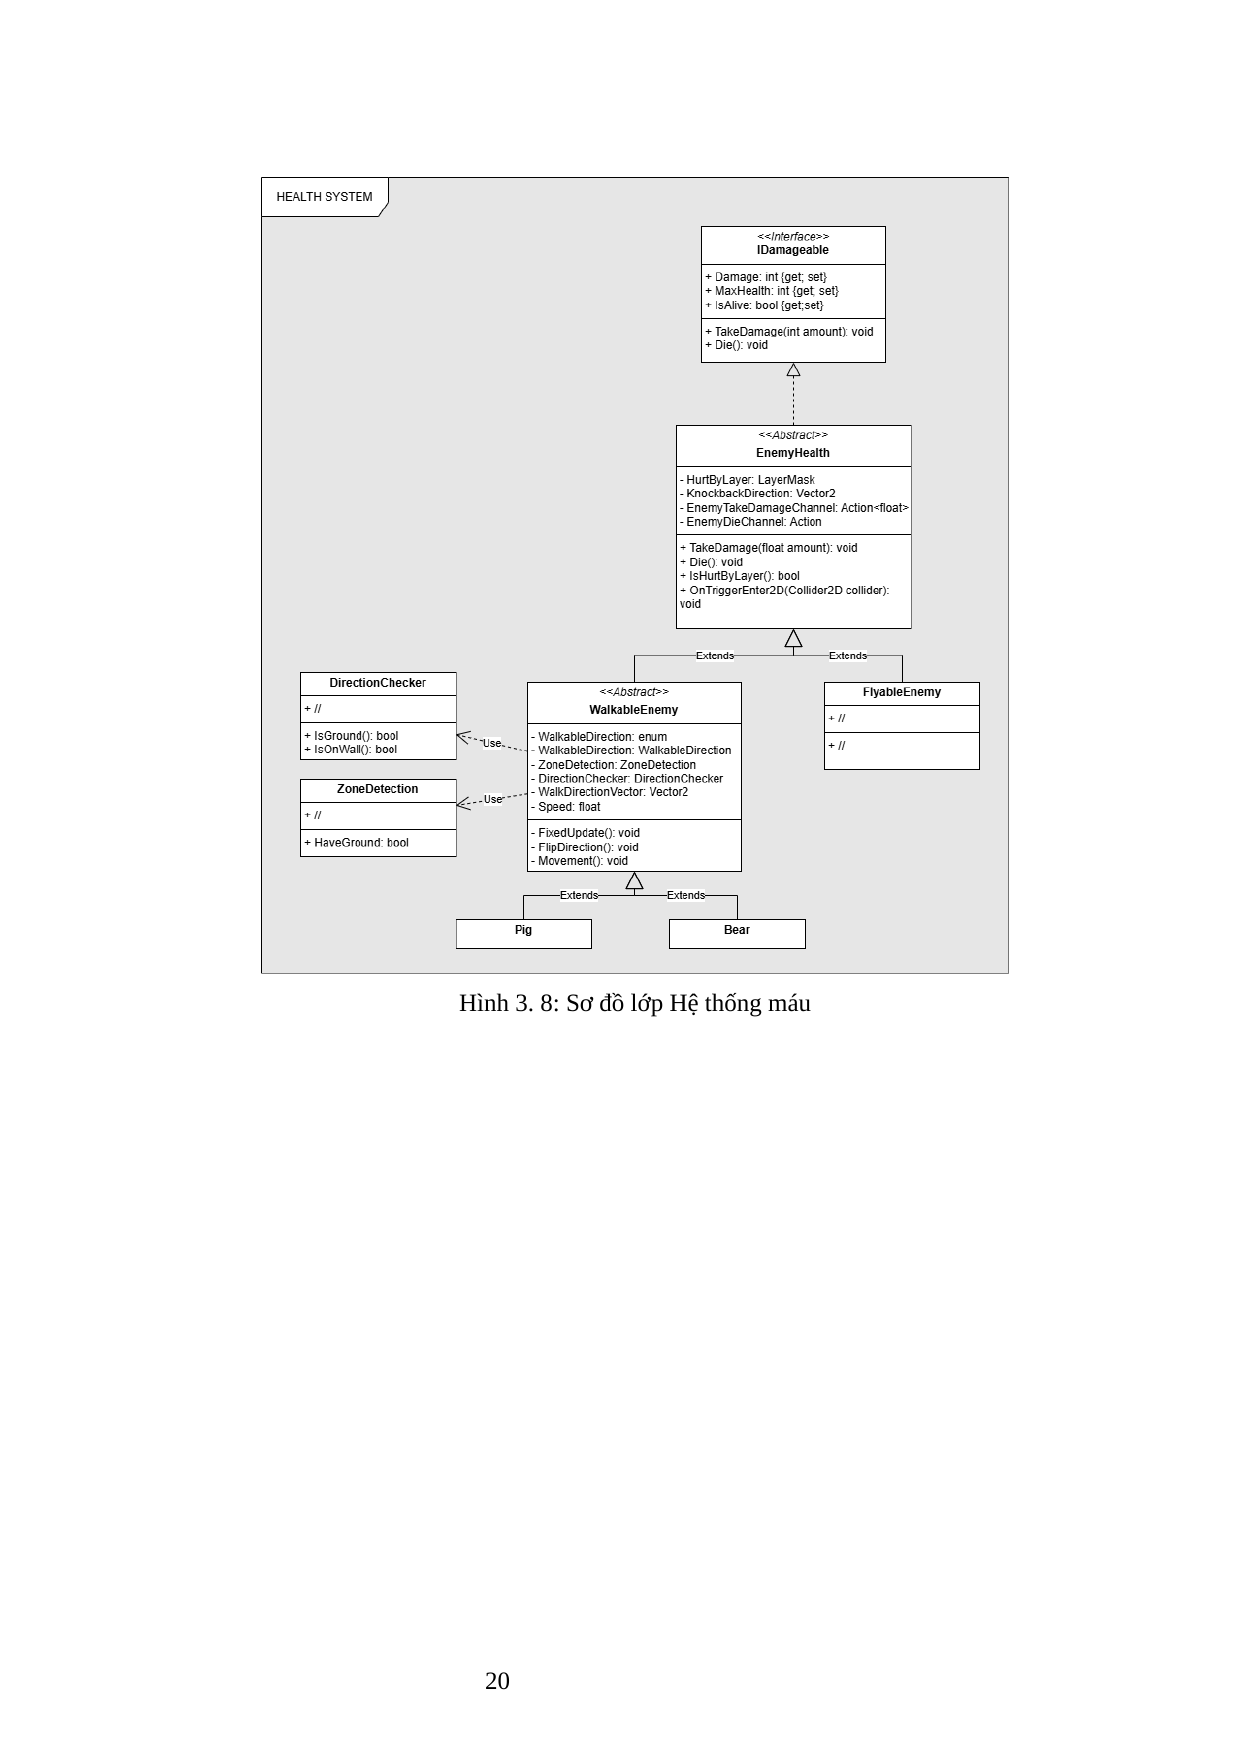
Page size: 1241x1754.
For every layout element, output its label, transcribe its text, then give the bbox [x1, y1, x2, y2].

text Hình 3. 8: Sơ đồ lớp Hệ thống máu [148, 988, 1122, 1017]
picture [261, 177, 1009, 974]
